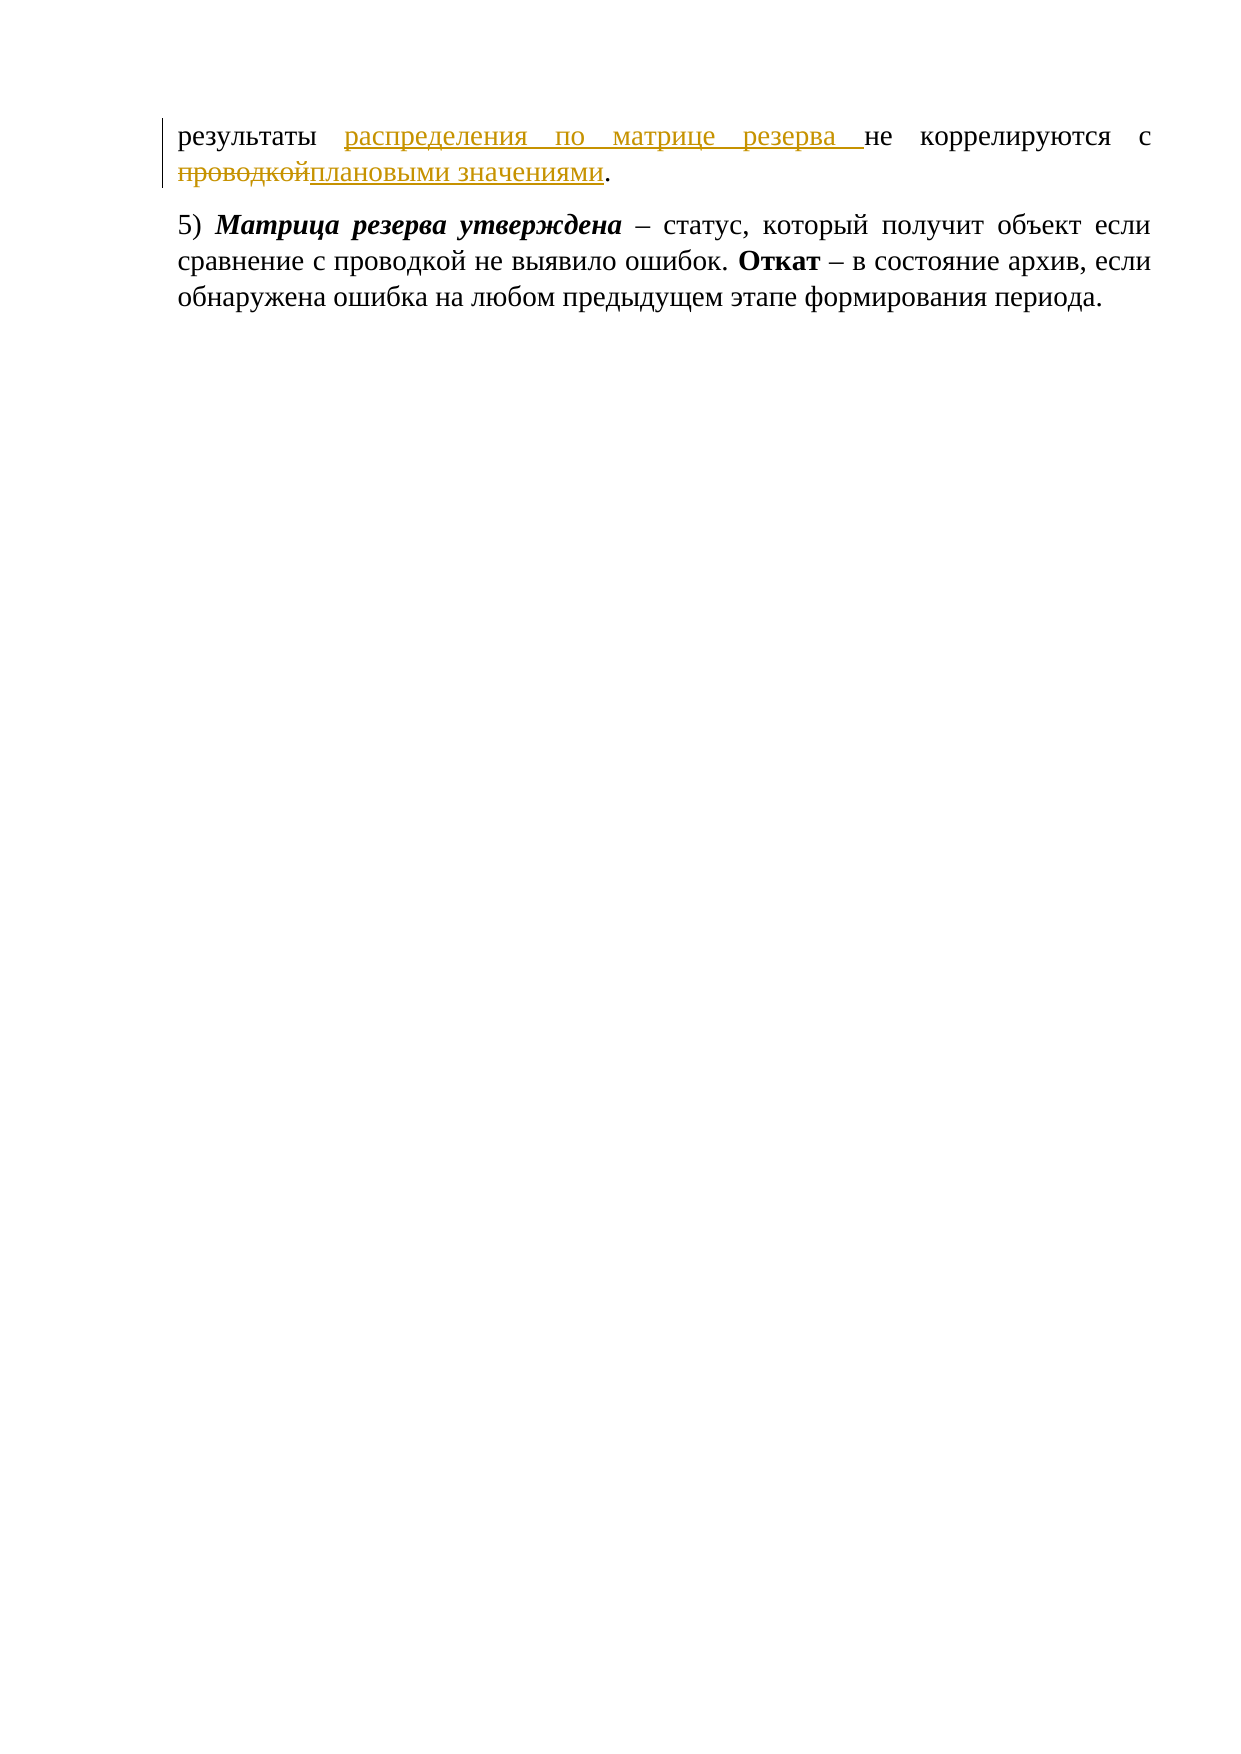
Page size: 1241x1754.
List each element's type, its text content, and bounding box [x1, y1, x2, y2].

text 5) Матрица резерва утверждена – статус, который получит объект если сравнение с проводкой не выявило ошибок. Откат – в состояние архив, если обнаружена ошибка на любом предыдущем этапе формирования периода. [177, 207, 1152, 313]
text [177, 118, 1152, 188]
